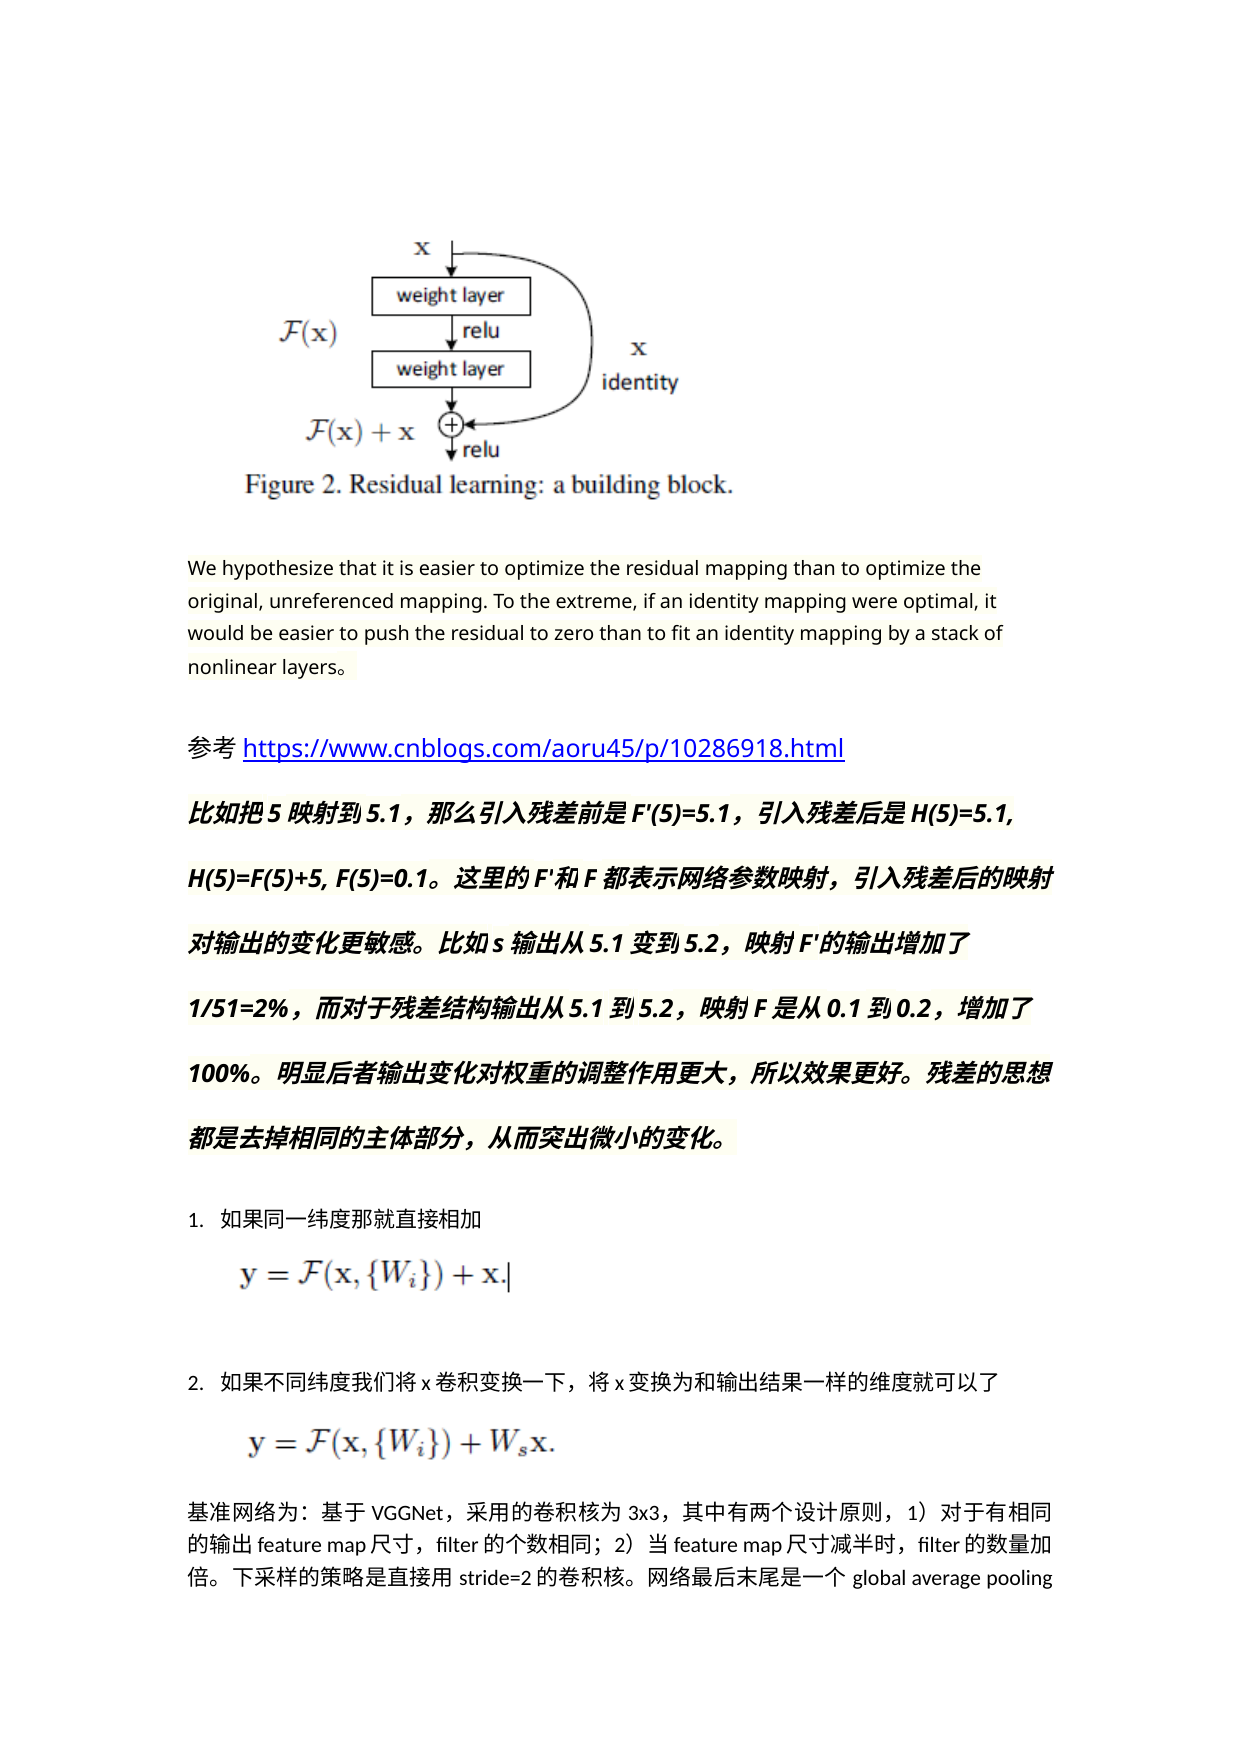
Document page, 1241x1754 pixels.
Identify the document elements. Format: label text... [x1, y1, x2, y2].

picture [187, 1397, 619, 1490]
text 参考https://www.cnblogs.com/aoru45/p/10286918.html [187, 714, 1053, 779]
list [187, 1494, 1053, 1592]
text We hypothesize that it is easier to optimize the residual mapping than to optimize the original, unreferenced mapping. To the extreme, if an identity mapping were optimal, it would be easier to push the residual to zero than to fit an identity mapping by a stack of nonlinear layers。 [187, 552, 1053, 682]
picture [187, 1234, 552, 1310]
list 如果不同纬度我们将x卷积变换一下，将x变换为和输出结果一样的维度就可以了 [187, 1364, 1053, 1397]
text 比如把5映射到5.1，那么引入残差前是F'(5)=5.1，引入残差后是H(5)=5.1, H(5)=F(5)+5, F(5)=0.1。这里的F'和F都表示网络参数映射，引入残差后的映射对输出的变化更敏感。比如s输出从5.1变到5.2，映射F'的输出增加了1/51=2%，而对于残差结构输出从5.1到5.2，映射F是从0.1到0.2，增加了100%。明显后者输出变化对权重的调整作用更大，所以效果更好。残差的思想都是去掉相同的主体部分，从而突出微小的变化。 [187, 779, 1053, 1169]
picture [187, 162, 760, 520]
list 如果同一纬度那就直接相加 [187, 1202, 1053, 1234]
